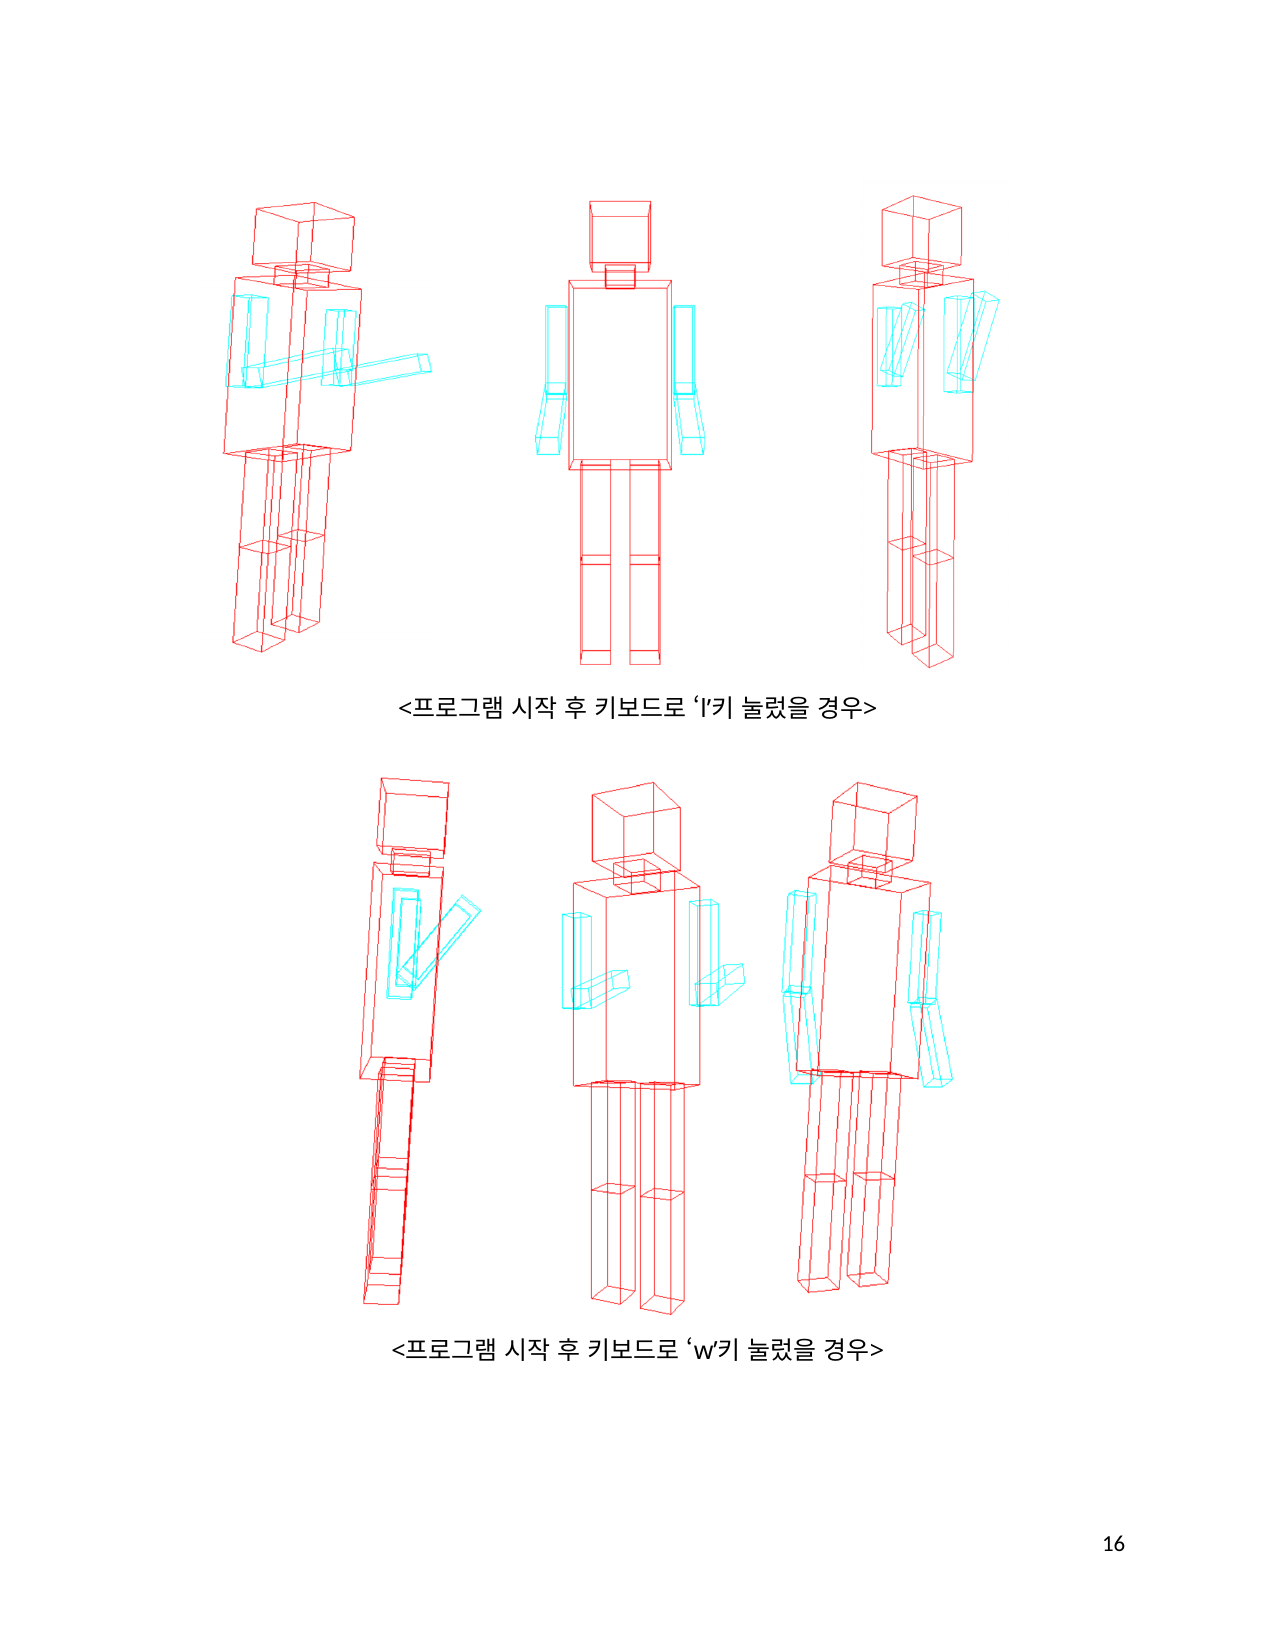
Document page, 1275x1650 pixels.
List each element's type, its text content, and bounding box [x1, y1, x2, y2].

picture [860, 177, 1011, 670]
text <프로그램 시작 후 키보드로 ‘l’키 눌렀을 경우> [150, 688, 1125, 724]
picture [195, 182, 436, 670]
picture [308, 744, 967, 1328]
picture [500, 182, 728, 677]
